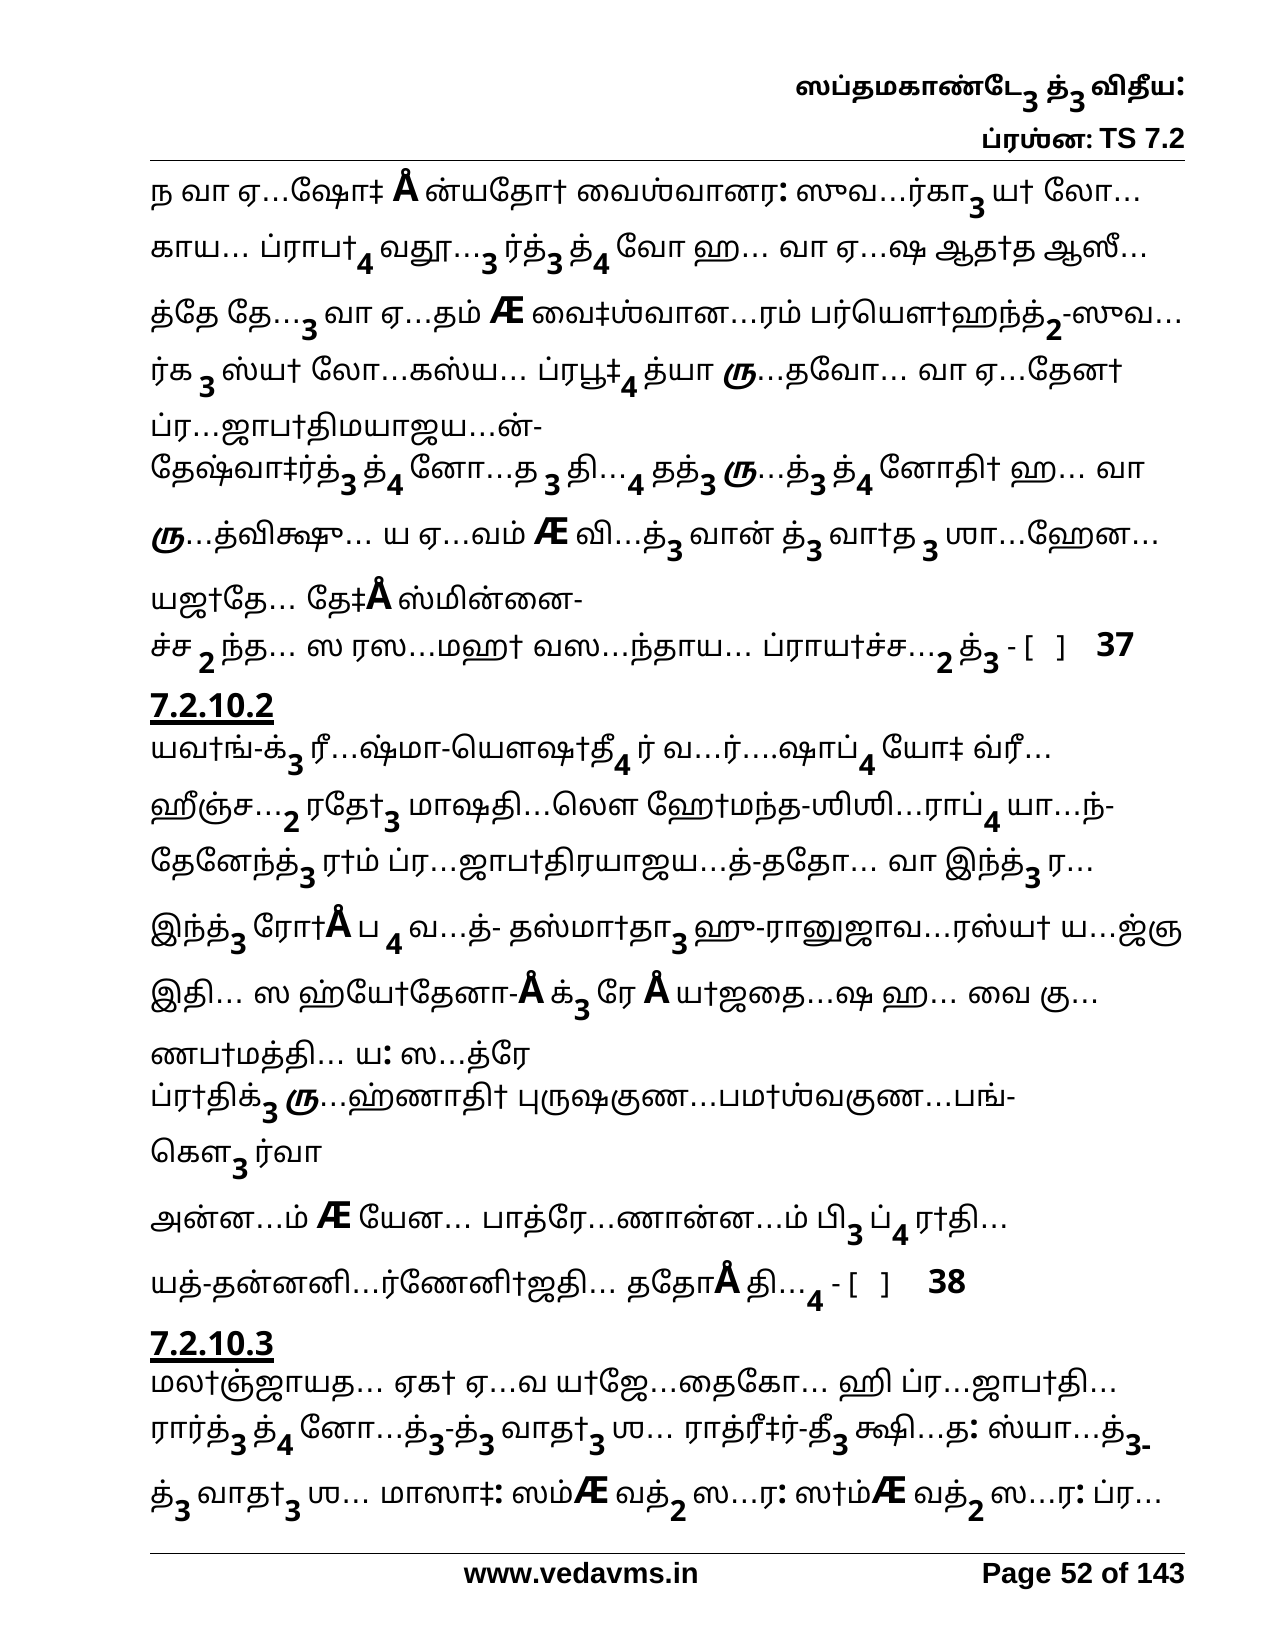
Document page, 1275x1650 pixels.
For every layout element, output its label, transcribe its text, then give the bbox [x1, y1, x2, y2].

text அன்ன…ம் Æயேன… பாத்ரே…ணான்ன…ம் பி3ப்4ர†தி… [150, 1188, 1185, 1254]
text யத்-தன்னனி…ர்ணேனி†ஜதி… ததோÅதி…4 - [ ] 38 [150, 1254, 1185, 1319]
text ப்ர†திக்3ரு…ஹ்ணாதி† புருஷகுண…பம†ஶ்வகுண…பங்-கௌ3ர்வா [150, 1075, 1185, 1188]
text ச்ச2ந்த… ஸ ரஸ…மஹ† வஸ…ந்தாய… ப்ராய†ச்ச…2த்3 - [ ] 37 [150, 621, 1185, 682]
text யவ†ங்-க்3ரீ…ஷ்மா-யௌஷ†தீ4ர் வ…ர்….ஷாப்4யோ‡ வ்ரீ…ஹீஞ்ச…2ரதே†3 மாஷதி…லௌ ஹே†மந்த-ஶிஶி…ராப்4யா…ந்-தேனேந்த்3ர†ம் ப்ர…ஜாப†திரயாஜய…த்-ததோ… வா இந்த்3ர… இந்த்3ரோ†Åப4வ…த்- தஸ்மா†தா3ஹு-ரானுஜாவ…ரஸ்ய† ய…ஜ்ஞ இதி… ஸ ஹ்யே†தேனா-Åக்3ரே Åய†ஜதை…ஷ ஹ… வை கு…ணப†மத்தி… ய: ஸ…த்ரே [150, 727, 1185, 1075]
text 7.2.10.2 [150, 682, 1185, 727]
text 7.2.10.3 [150, 1319, 1185, 1365]
